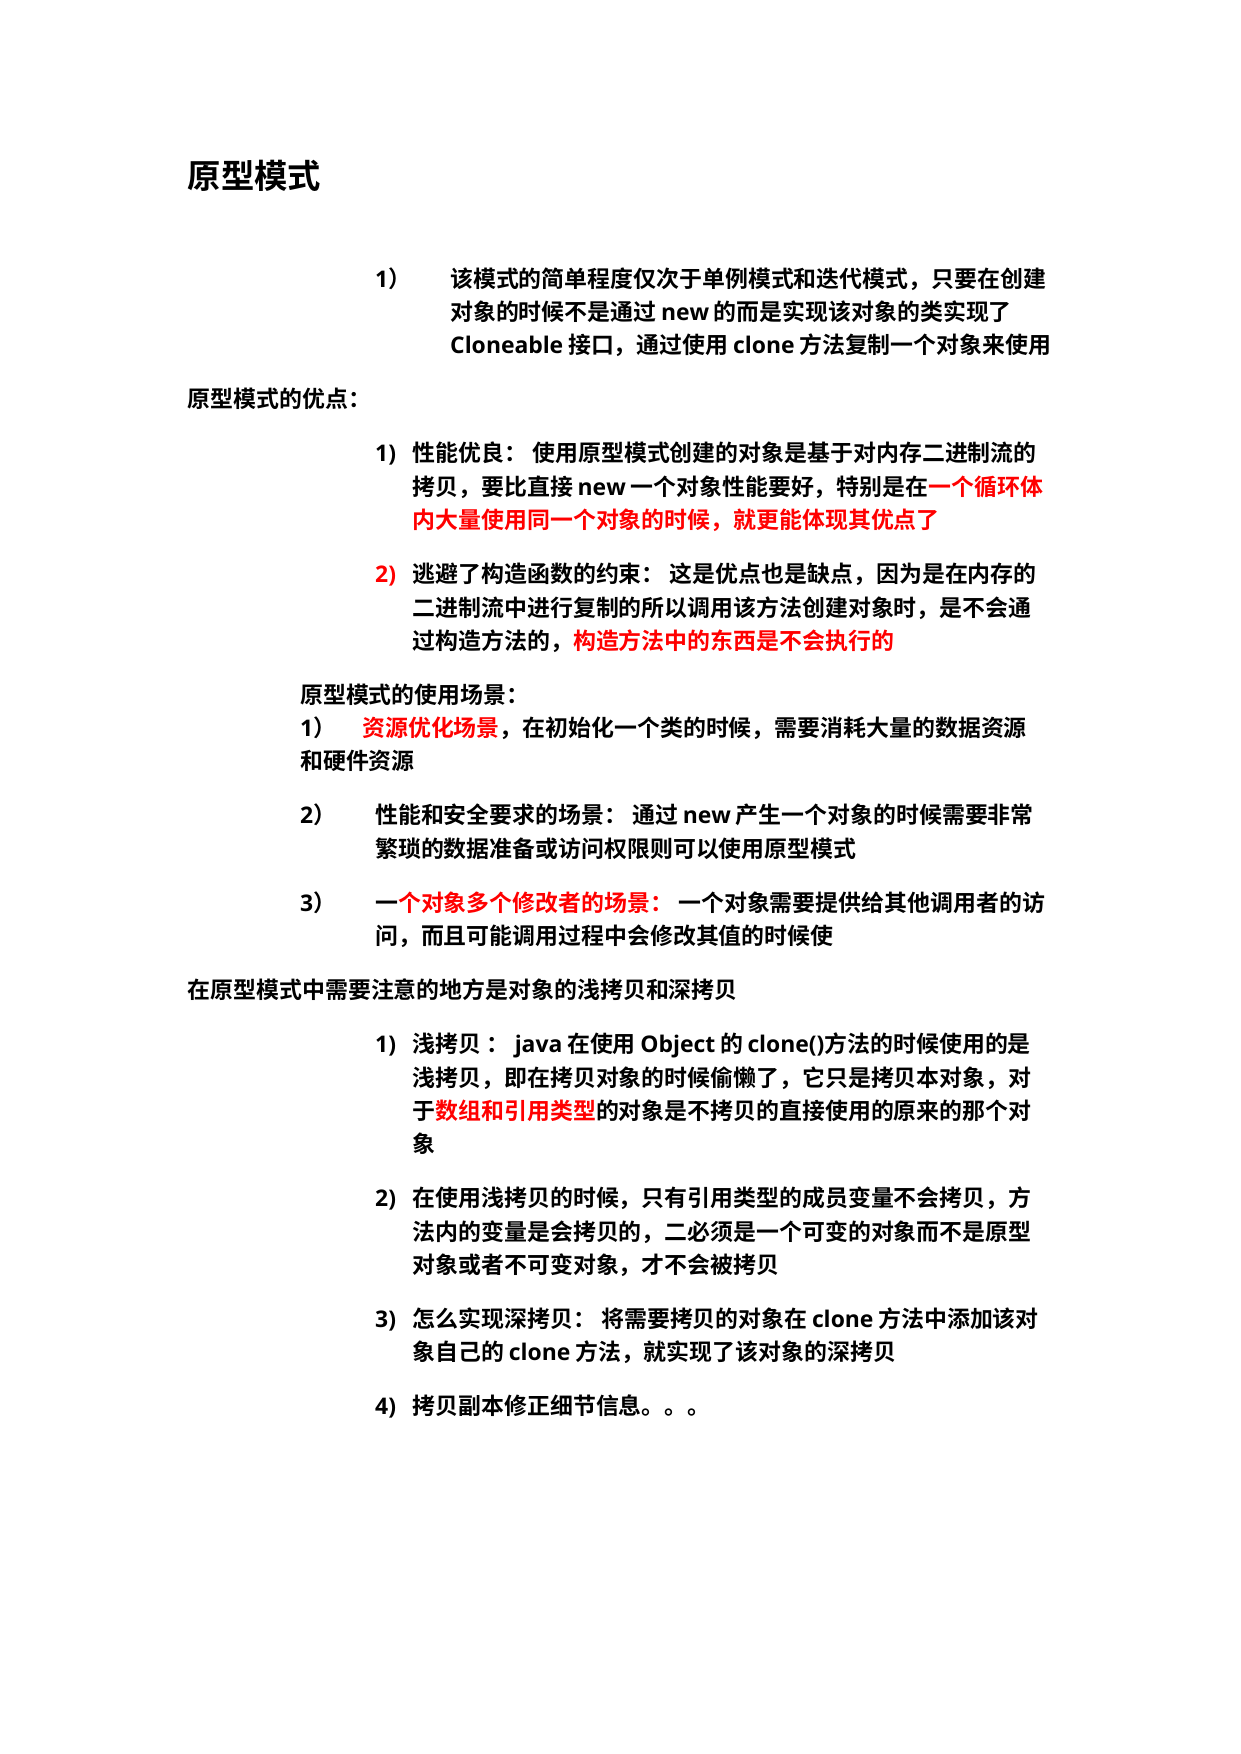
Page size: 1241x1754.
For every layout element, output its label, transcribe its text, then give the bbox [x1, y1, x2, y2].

list 性能和安全要求的场景： 通过new产生一个对象的时候需要非常繁琐的数据准备或访问权限则可以使用原型模式 [300, 797, 1053, 864]
list 拷贝副本修正细节信息。。。 [375, 1388, 1053, 1421]
list 一个对象多个修改者的场景： 一个对象需要提供给其他调用者的访问，而且可能调用过程中会修改其值的时候使 [300, 885, 1053, 951]
list 性能优良： 使用原型模式创建的对象是基于对内存二进制流的拷贝，要比直接new一个对象性能要好，特别是在一个循环体内大量使用同一个对象的时候，就更能体现其优点了 [375, 435, 1053, 535]
text 原型模式的优点： [187, 381, 1053, 414]
text 在原型模式中需要注意的地方是对象的浅拷贝和深拷贝 [187, 972, 1053, 1005]
subtitle 原型模式 [187, 150, 1053, 198]
list 在使用浅拷贝的时候，只有引用类型的成员变量不会拷贝，方法内的变量是会拷贝的，二必须是一个可变的对象而不是原型对象或者不可变对象，才不会被拷贝 [375, 1180, 1053, 1280]
list 浅拷贝 ： java在使用Object的clone()方法的时候使用的是浅拷贝，即在拷贝对象的时候偷懒了，它只是拷贝本对象，对于数组和引用类型的对象是不拷贝的直接使用的原来的那个对象 [375, 1026, 1053, 1159]
text 原型模式的使用场景： 1） 资源优化场景，在初始化一个类的时候，需要消耗大量的数据资源 和硬件资源 [300, 677, 1053, 776]
list 该模式的简单程度仅次于单例模式和迭代模式，只要在创建对象的时候不是通过new的而是实现该对象的类实现了Cloneable接口，通过使用clone方法复制一个对象来使用 [375, 260, 1053, 360]
list 逃避了构造函数的约束： 这是优点也是缺点，因为是在内存的二进制流中进行复制的所以调用该方法创建对象时，是不会通过构造方法的，构造方法中的东西是不会执行的 [375, 556, 1053, 656]
list 怎么实现深拷贝： 将需要拷贝的对象在clone方法中添加该对象自己的clone方法，就实现了该对象的深拷贝 [375, 1301, 1053, 1367]
